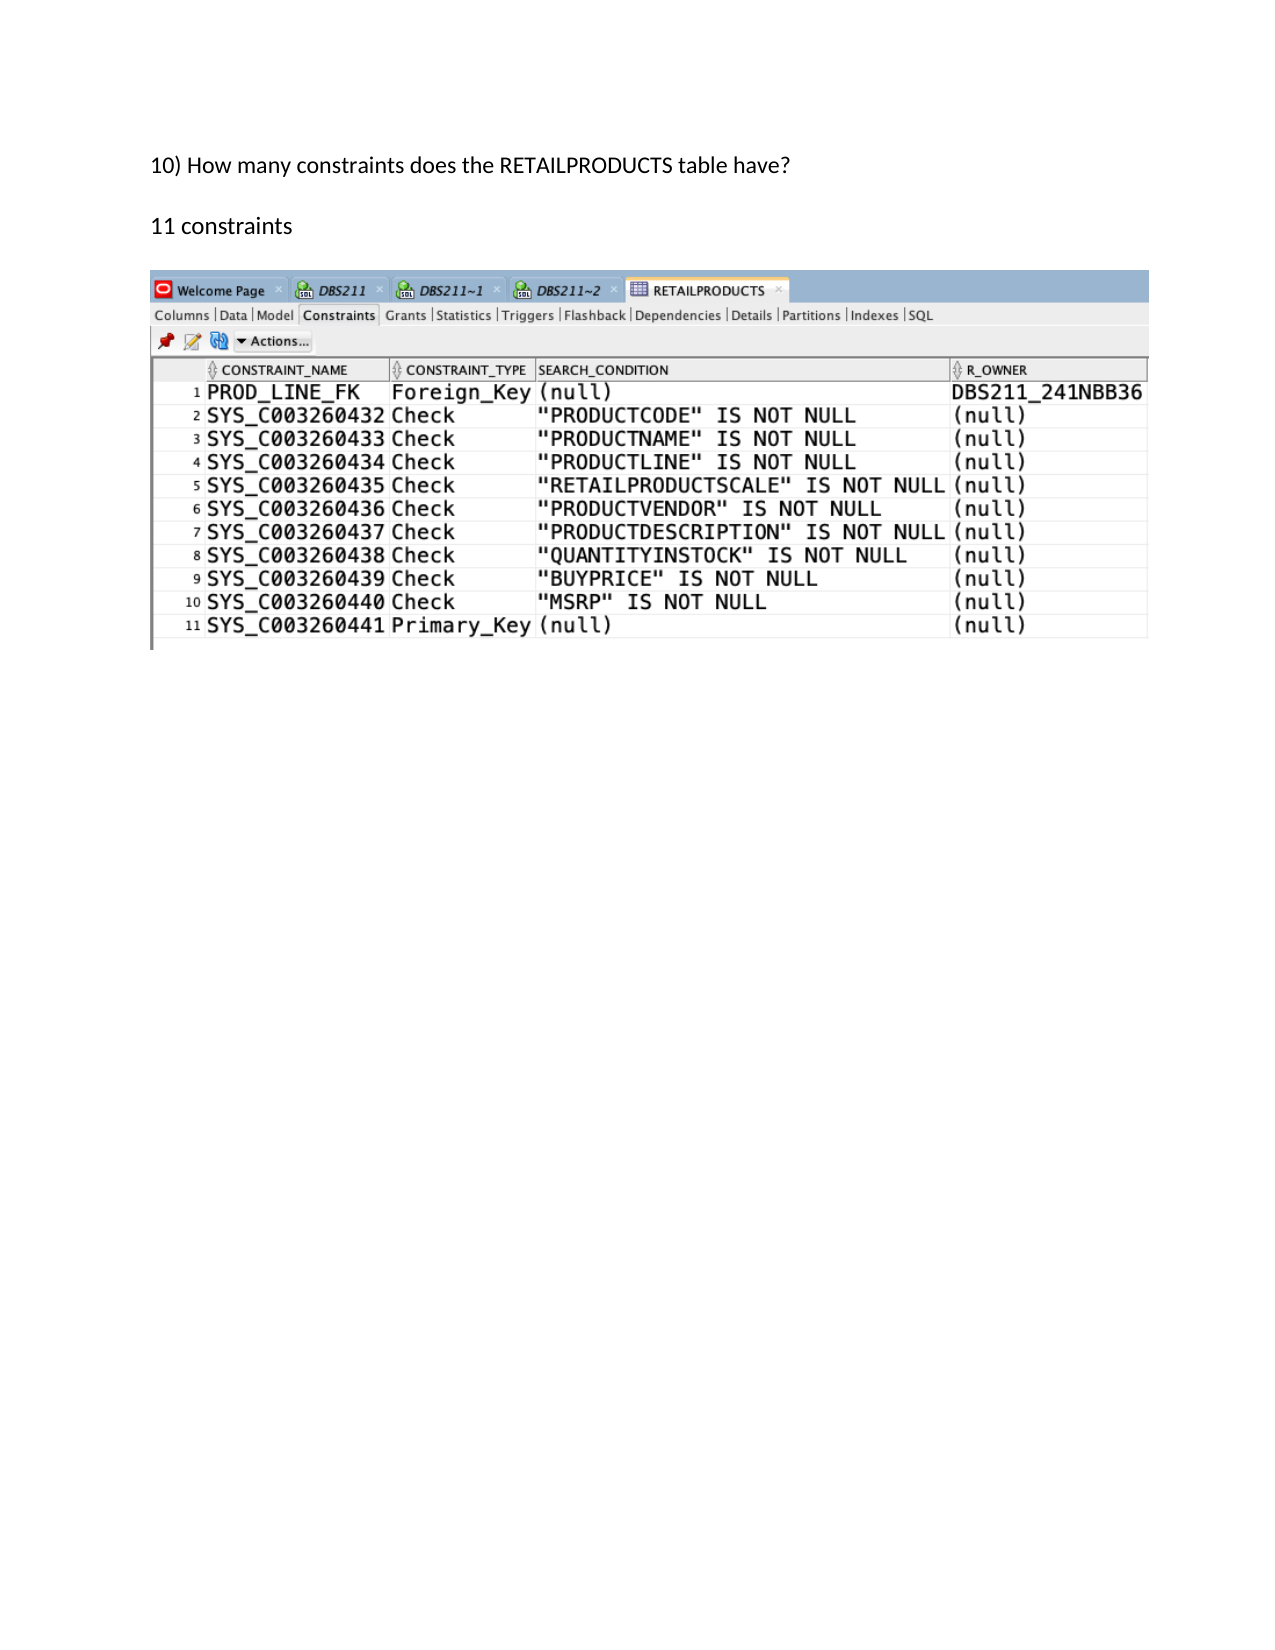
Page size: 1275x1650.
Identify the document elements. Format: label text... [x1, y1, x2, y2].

picture [150, 270, 1149, 650]
text 11 constraints [150, 210, 1125, 240]
text 10) How many constraints does the RETAILPRODUCTS table have? [150, 150, 1125, 179]
